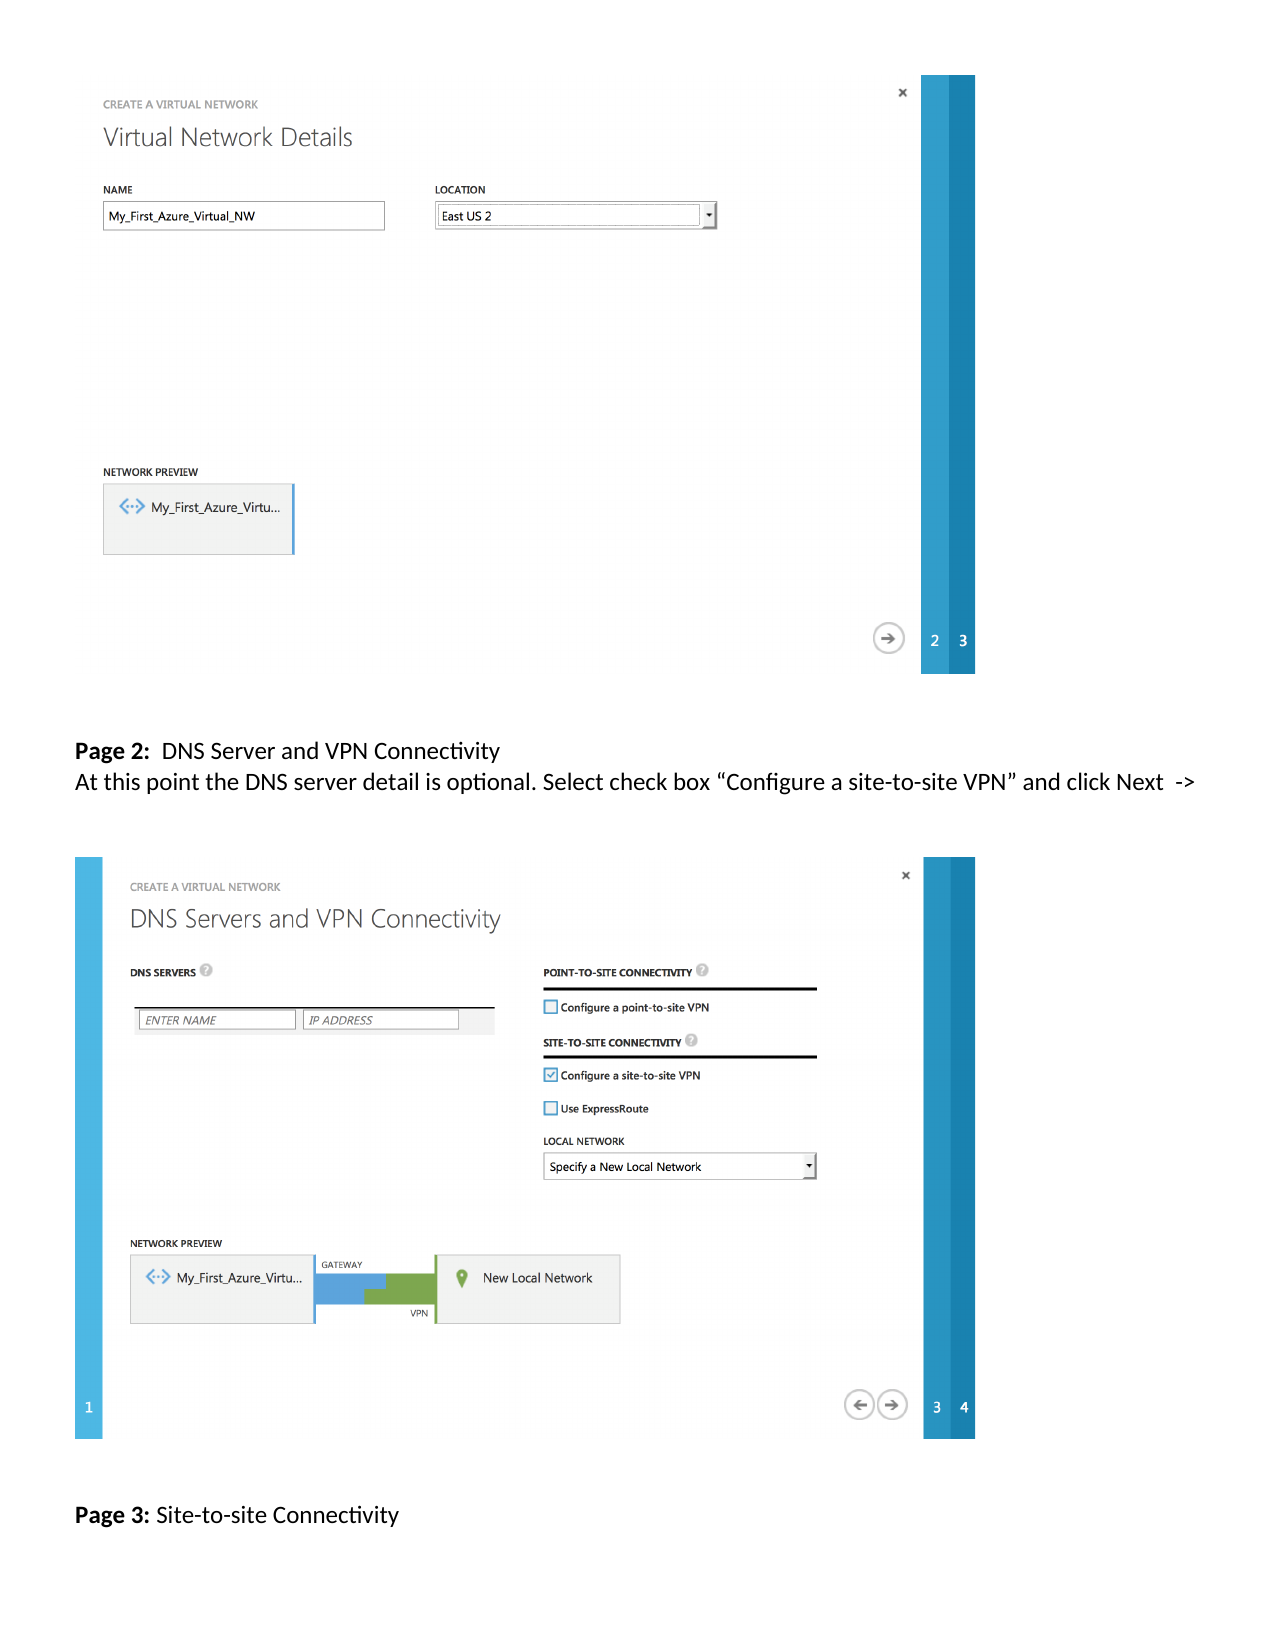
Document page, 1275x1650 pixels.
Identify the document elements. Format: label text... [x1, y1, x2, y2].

picture [75, 75, 976, 674]
text At this point the DNS server detail is optional. Select check box “Configure a site-to-site VPN” and click Next -> [75, 766, 1200, 796]
text Page 2: DNS Server and VPN Connectivity [75, 735, 1200, 766]
picture [75, 857, 976, 1439]
text Page 3: Site-to-site Connectivity [75, 1499, 1200, 1530]
